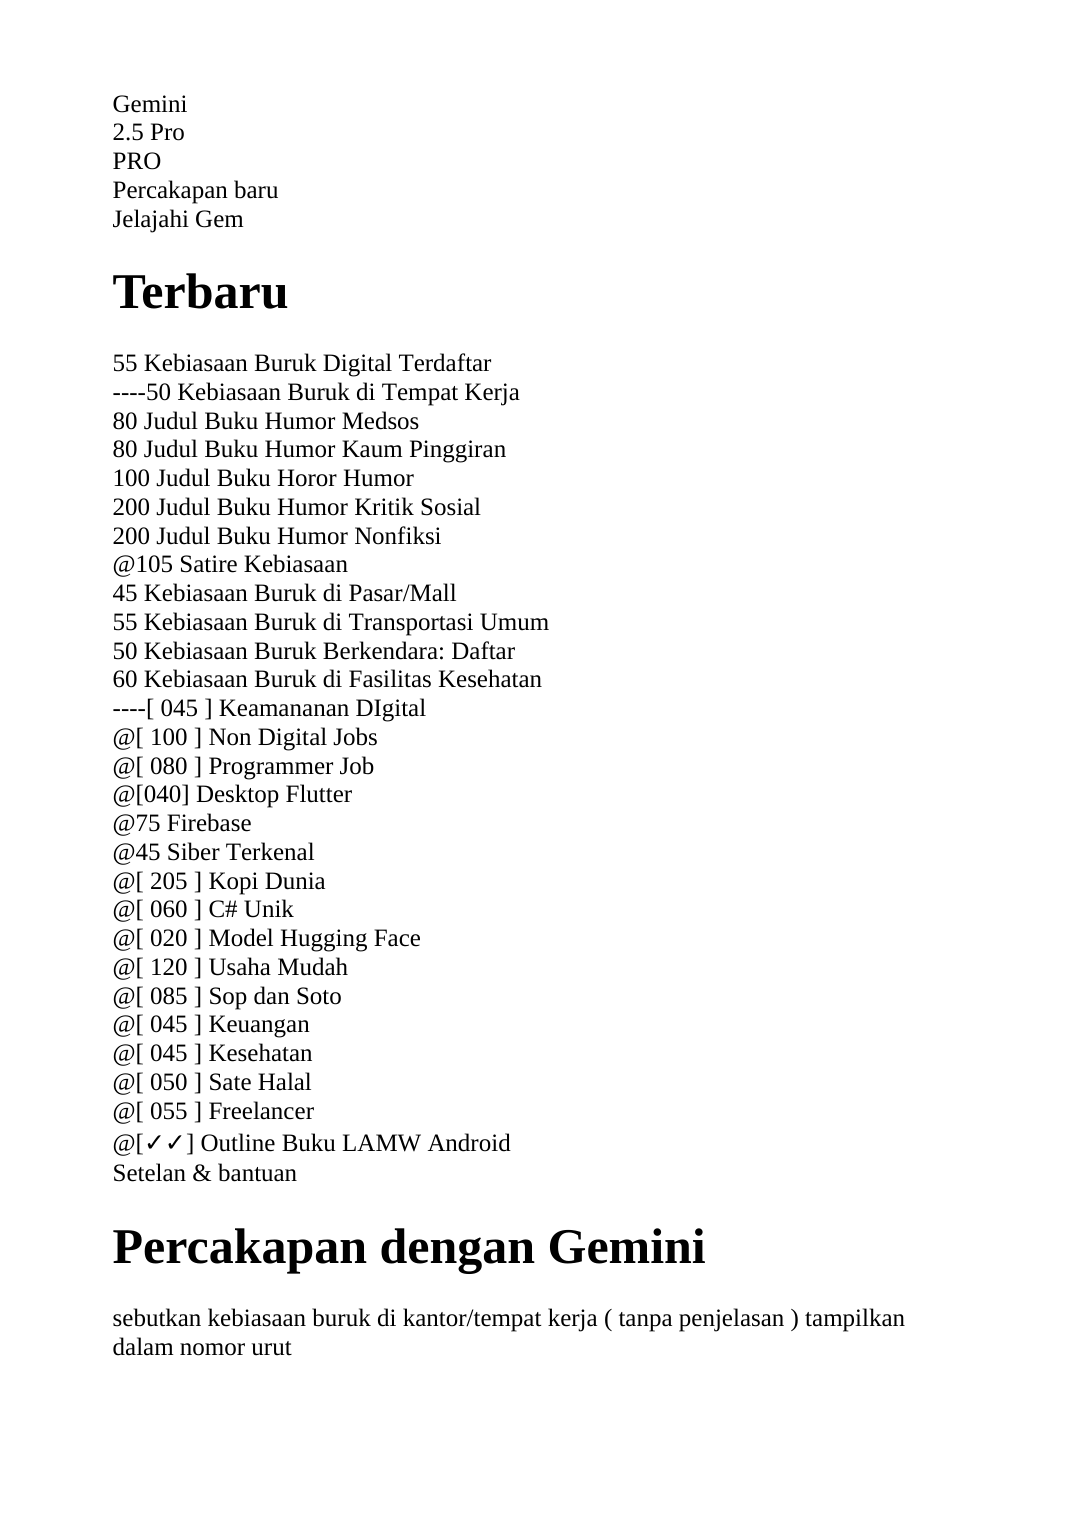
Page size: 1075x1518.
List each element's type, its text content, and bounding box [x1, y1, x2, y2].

text ----[ 045 ] Keamananan DIgital [112, 693, 962, 722]
text sebutkan kebiasaan buruk di kantor/tempat kerja ( tanpa penjelasan ) tampilkan dalam nomor urut [112, 1303, 962, 1361]
text 55 Kebiasaan Buruk di Transportasi Umum [112, 607, 962, 636]
text Gemini [112, 89, 962, 117]
text Setelan & bantuan [112, 1158, 962, 1187]
text Percakapan baru [112, 175, 962, 204]
text 60 Kebiasaan Buruk di Fasilitas Kesehatan [112, 664, 962, 693]
text @45 Siber Terkenal [112, 837, 962, 866]
text @[ 020 ] Model Hugging Face [112, 923, 962, 952]
text @75 Firebase [112, 808, 962, 837]
text 55 Kebiasaan Buruk Digital Terdaftar [112, 348, 962, 377]
text @105 Satire Kebiasaan [112, 549, 962, 578]
text 80 Judul Buku Humor Kaum Pinggiran [112, 434, 962, 463]
text ----50 Kebiasaan Buruk di Tempat Kerja [112, 377, 962, 406]
text 45 Kebiasaan Buruk di Pasar/Mall [112, 578, 962, 607]
text @[ 045 ] Keuangan [112, 1009, 962, 1038]
text @[ 055 ] Freelancer [112, 1096, 962, 1124]
text @[ 080 ] Programmer Job [112, 751, 962, 779]
text @[ 050 ] Sate Halal [112, 1067, 962, 1096]
text @[ 060 ] C# Unik [112, 894, 962, 923]
text 200 Judul Buku Humor Kritik Sosial [112, 492, 962, 521]
text PRO [112, 146, 962, 175]
text 80 Judul Buku Humor Medsos [112, 406, 962, 434]
text @[ 120 ] Usaha Mudah [112, 952, 962, 981]
text @[ 085 ] Sop dan Soto [112, 981, 962, 1009]
text Percakapan dengan Gemini [112, 1216, 962, 1274]
text @[040] Desktop Flutter [112, 779, 962, 808]
text @[ 205 ] Kopi Dunia [112, 866, 962, 894]
text 100 Judul Buku Horor Humor [112, 463, 962, 492]
text Terbaru [112, 262, 962, 319]
text @[ 100 ] Non Digital Jobs [112, 722, 962, 751]
text @[✓✓] Outline Buku LAMW Android [112, 1124, 962, 1158]
text 50 Kebiasaan Buruk Berkendara: Daftar [112, 636, 962, 664]
text 200 Judul Buku Humor Nonfiksi [112, 521, 962, 549]
text @[ 045 ] Kesehatan [112, 1038, 962, 1067]
text Jelajahi Gem [112, 204, 962, 232]
text 2.5 Pro [112, 117, 962, 146]
